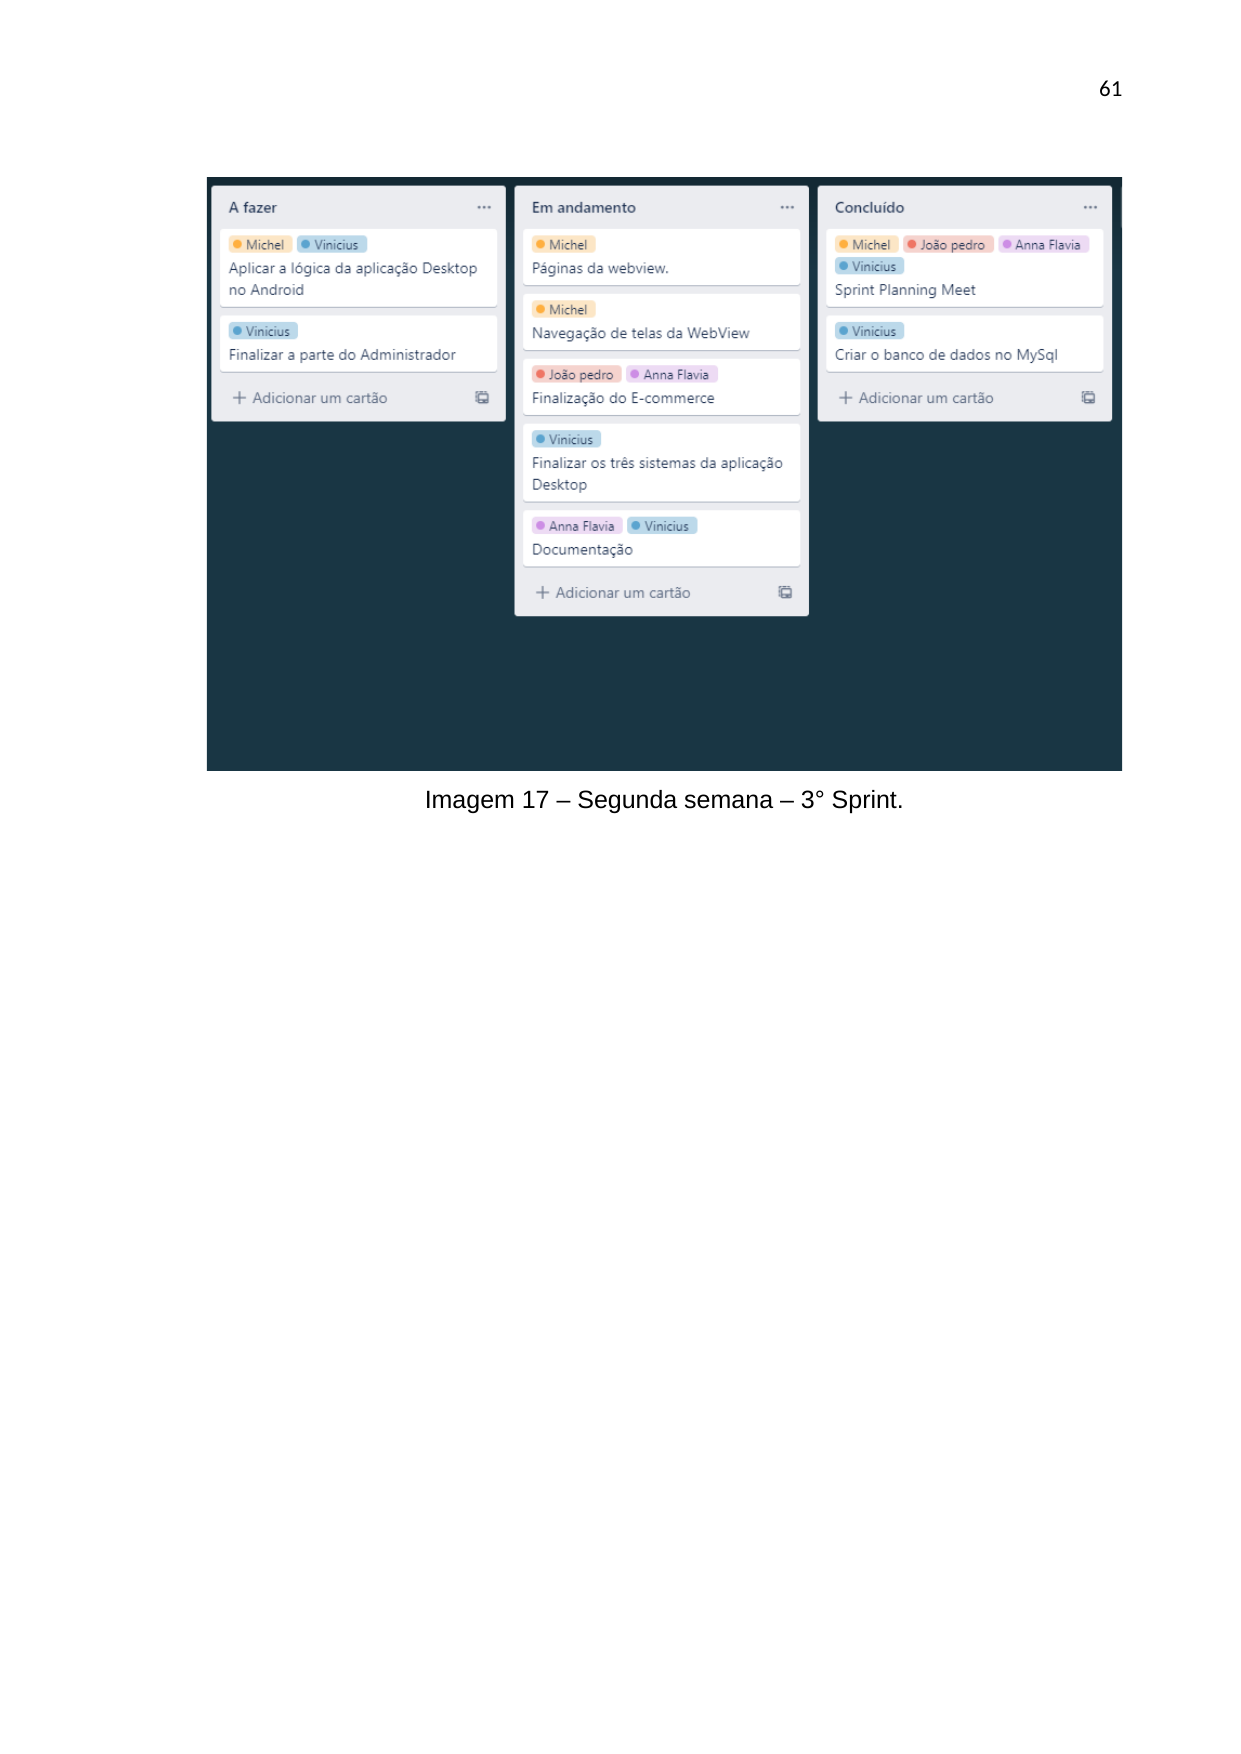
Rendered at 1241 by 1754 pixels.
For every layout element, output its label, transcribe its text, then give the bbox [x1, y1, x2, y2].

picture [206, 177, 1123, 771]
text Imagem 17 – Segunda semana – 3° Sprint. [207, 785, 1122, 814]
